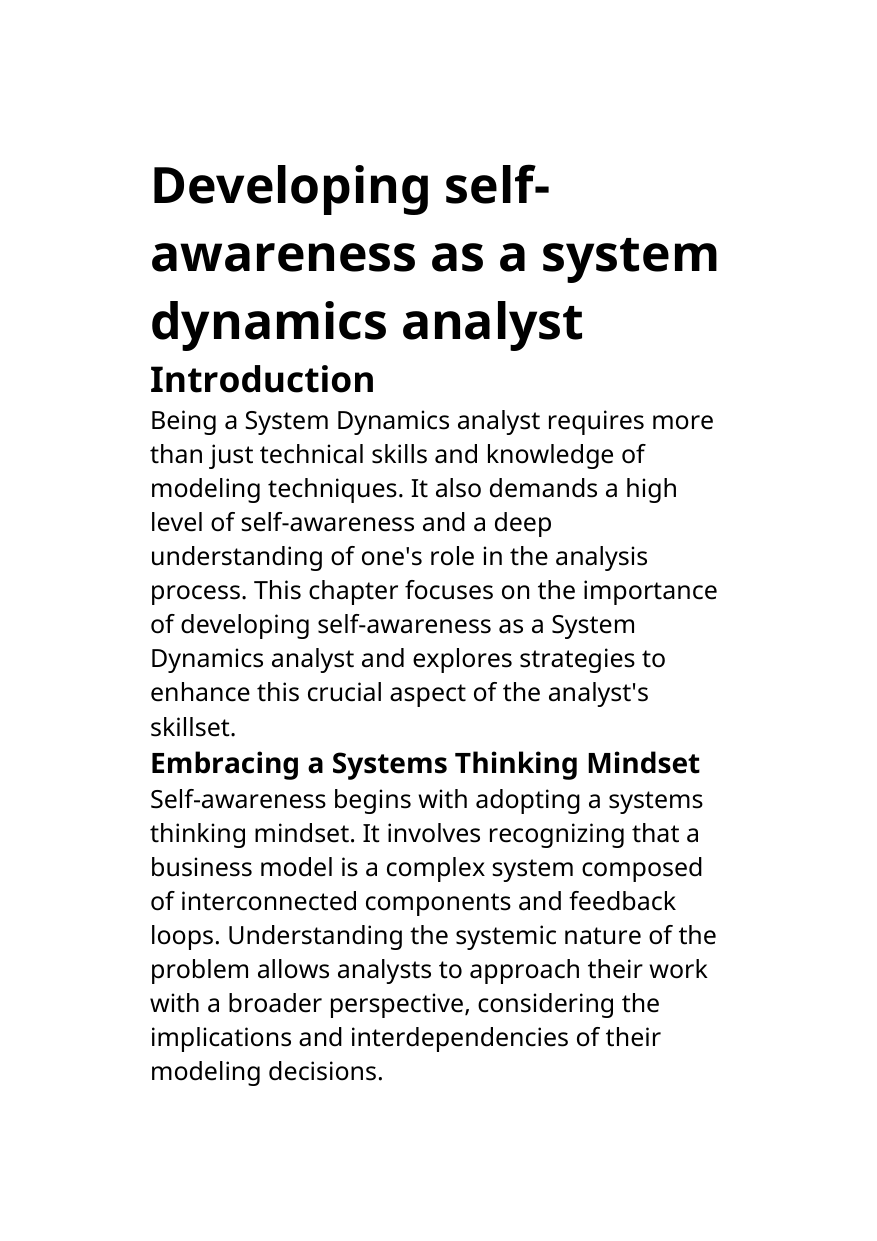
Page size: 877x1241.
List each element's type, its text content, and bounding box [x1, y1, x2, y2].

subtitle Introduction [150, 354, 727, 403]
text Being a System Dynamics analyst requires more than just technical skills and knowledge of modeling techniques. It also demands a high level of self-awareness and a deep understanding of one's role in the analysis process. This chapter focuses on the importance of developing self-awareness as a System Dynamics analyst and explores strategies to enhance this crucial aspect of the analyst's skillset. [150, 403, 727, 743]
subtitle Developing self-awareness as a system dynamics analyst [150, 150, 727, 354]
subtitle Embracing a Systems Thinking Mindset [150, 743, 727, 782]
text Self-awareness begins with adopting a systems thinking mindset. It involves recognizing that a business model is a complex system composed of interconnected components and feedback loops. Understanding the systemic nature of the problem allows analysts to approach their work with a broader perspective, considering the implications and interdependencies of their modeling decisions. [150, 782, 727, 1088]
